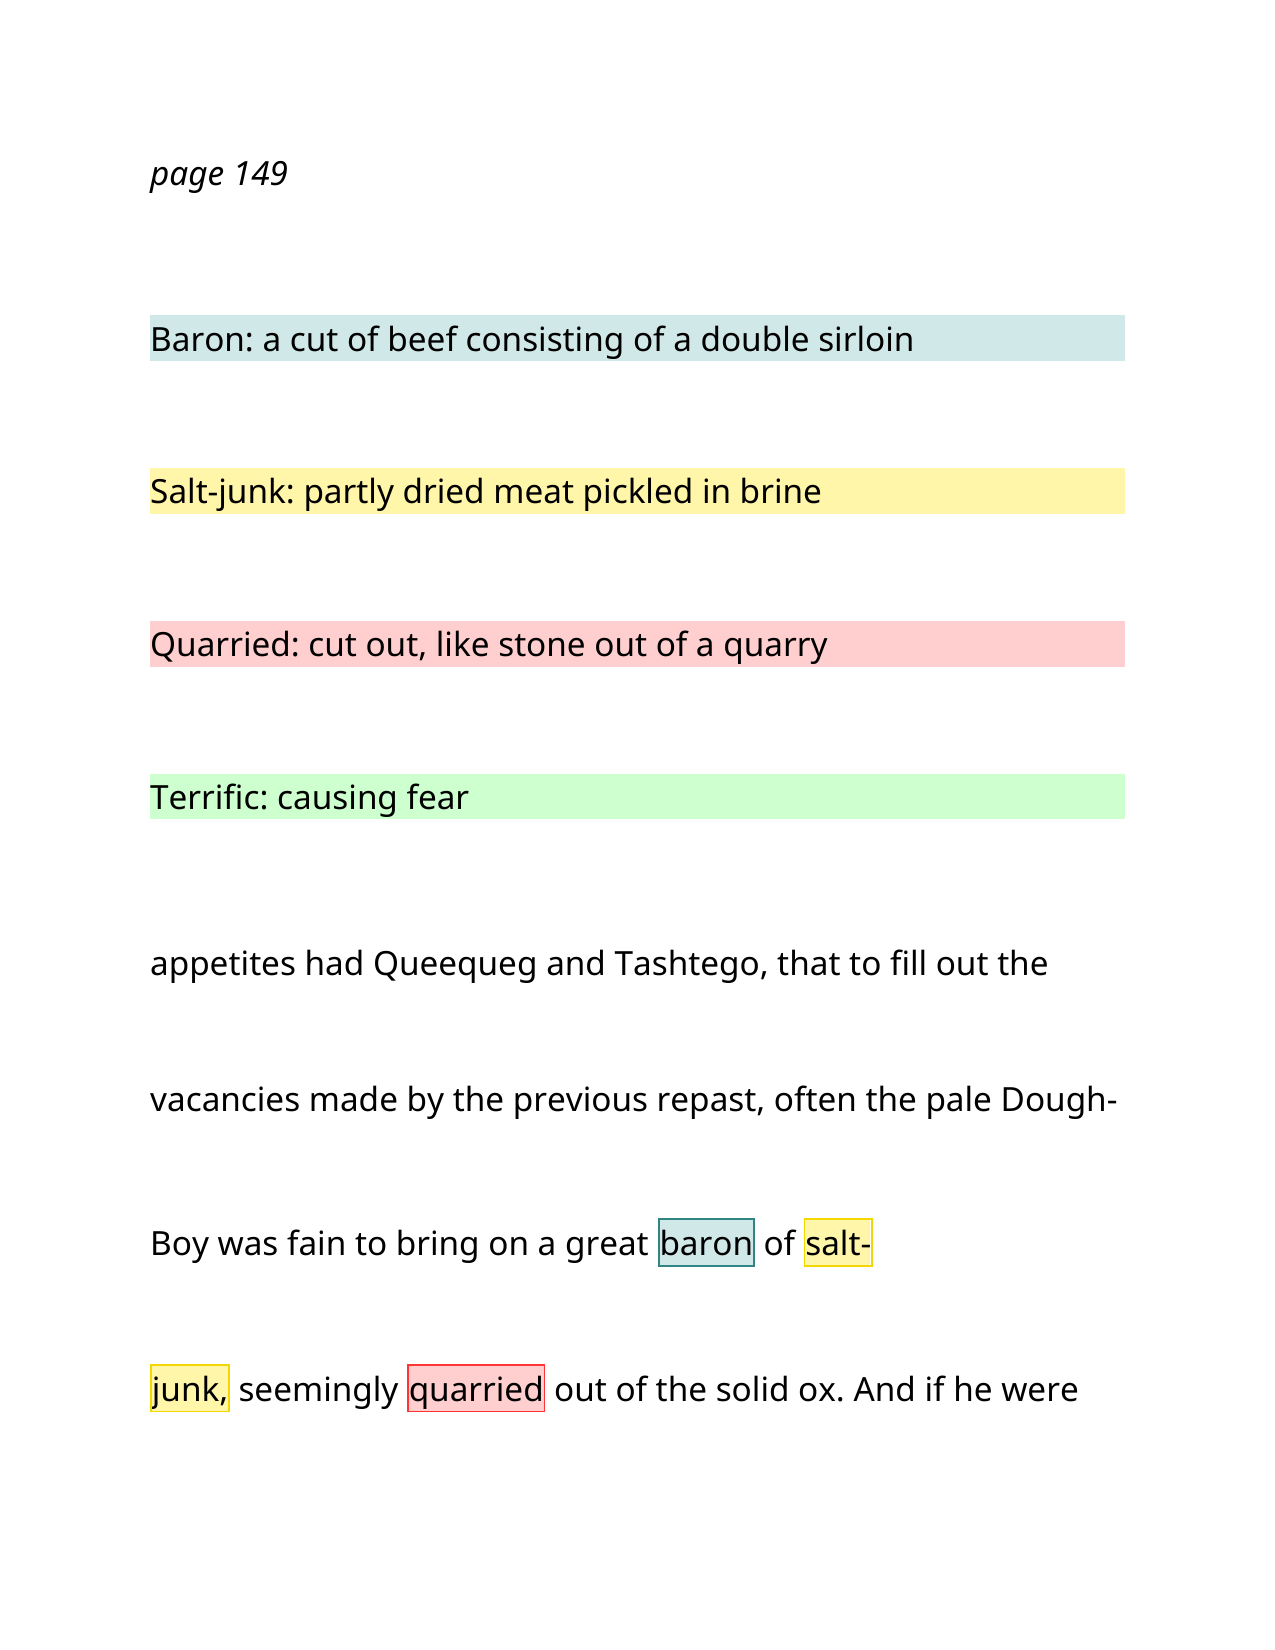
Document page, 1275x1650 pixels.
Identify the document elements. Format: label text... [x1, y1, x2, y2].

text Baron: a cut of beef consisting of a double sirloin [150, 315, 1125, 361]
text Terrific: causing fear [150, 774, 1125, 819]
text Salt-junk: partly dried meat pickled in brine [150, 468, 1125, 514]
text Quarried: cut out, like stone out of a quarry [150, 621, 1125, 667]
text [150, 939, 1125, 1412]
text page 149 [150, 150, 1125, 195]
